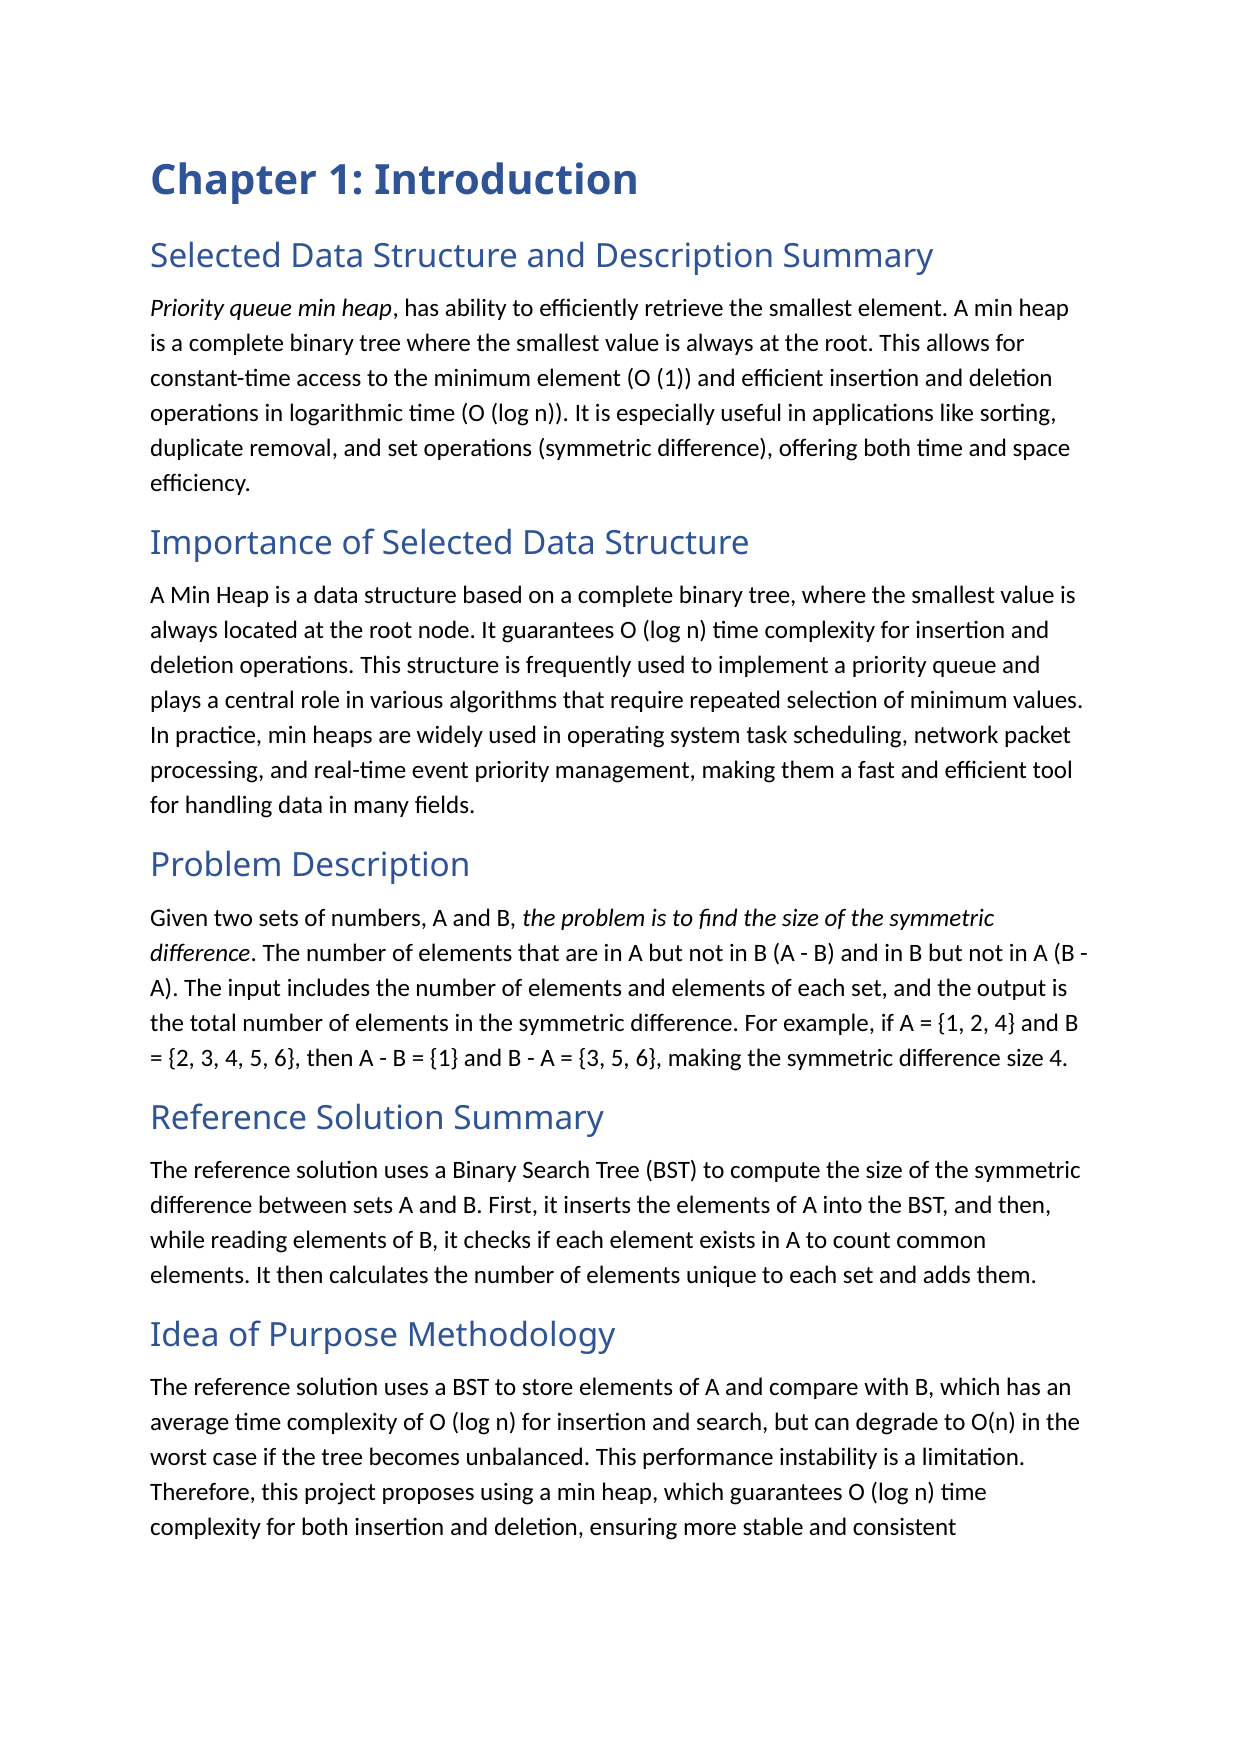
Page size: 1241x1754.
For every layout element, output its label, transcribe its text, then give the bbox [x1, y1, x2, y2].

subtitle Idea of Purpose Methodology [150, 1311, 1090, 1356]
text The reference solution uses a Binary Search Tree (BST) to compute the size of the symmetric difference between sets A and B. First, it inserts the elements of A into the BST, and then, while reading elements of B, it checks if each element exists in A to count common elements. It then calculates the number of elements unique to each set and adds them. [150, 1154, 1090, 1289]
subtitle Selected Data Structure and Description Summary [150, 232, 1090, 277]
subtitle Reference Solution Summary [150, 1093, 1090, 1139]
subtitle Problem Description [150, 841, 1090, 887]
text Priority queue min heap, has ability to efficiently retrieve the smallest element. A min heap is a complete binary tree where the smallest value is always at the root. This allows for constant-time access to the minimum element (O (1)) and efficient insertion and deletion operations in logarithmic time (O (log n)). It is especially useful in applications like sorting, duplicate removal, and set operations (symmetric difference), offering both time and space efficiency. [150, 292, 1090, 498]
text A Min Heap is a data structure based on a complete binary tree, where the smallest value is always located at the root node. It guarantees O (log n) time complexity for insertion and deletion operations. This structure is frequently used to implement a priority queue and plays a central role in various algorithms that require repeated selection of minimum values. In practice, min heaps are widely used in operating system task scheduling, network packet processing, and real-time event priority management, making them a fast and efficient tool for handling data in many fields. [150, 579, 1090, 820]
subtitle Chapter 1: Introduction [150, 150, 1090, 207]
text Given two sets of numbers, A and B, the problem is to find the size of the symmetric difference. The number of elements that are in A but not in B (A - B) and in B but not in A (B - A). The input includes the number of elements and elements of each set, and the output is the total number of elements in the symmetric difference. For example, if A = {1, 2, 4} and B = {2, 3, 4, 5, 6}, then A - B = {1} and B - A = {3, 5, 6}, making the symmetric difference size 4. [150, 902, 1090, 1072]
subtitle Importance of Selected Data Structure [150, 519, 1090, 564]
